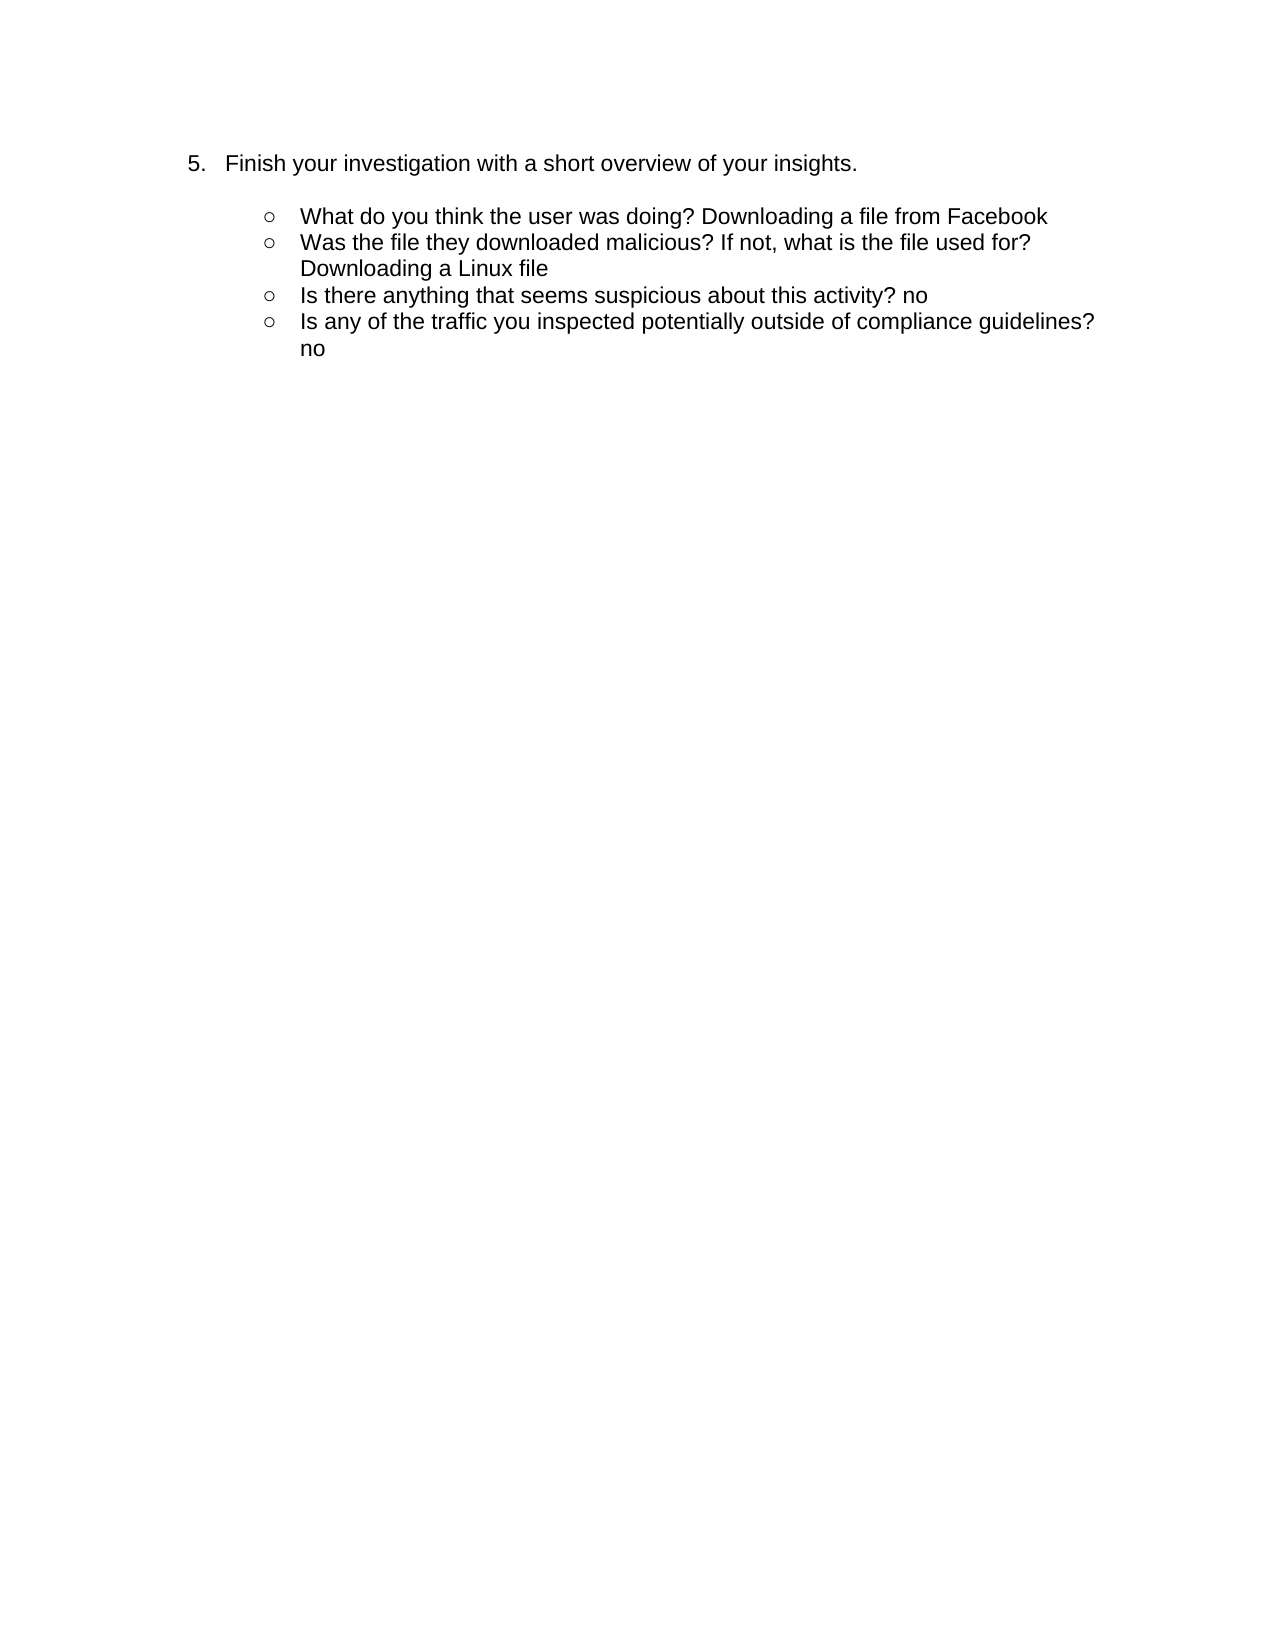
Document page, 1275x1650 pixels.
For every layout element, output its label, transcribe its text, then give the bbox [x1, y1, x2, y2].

list What do you think the user was doing? Downloading a file from Facebook [262, 203, 1125, 229]
list Was the file they downloaded malicious? If not, what is the file used for? Downloading a Linux file [262, 229, 1125, 282]
list Finish your investigation with a short overview of your insights. [187, 150, 1125, 203]
list Is there anything that seems suspicious about this activity? no [262, 282, 1125, 308]
list Is any of the traffic you inspected potentially outside of compliance guidelines? no [262, 308, 1125, 361]
